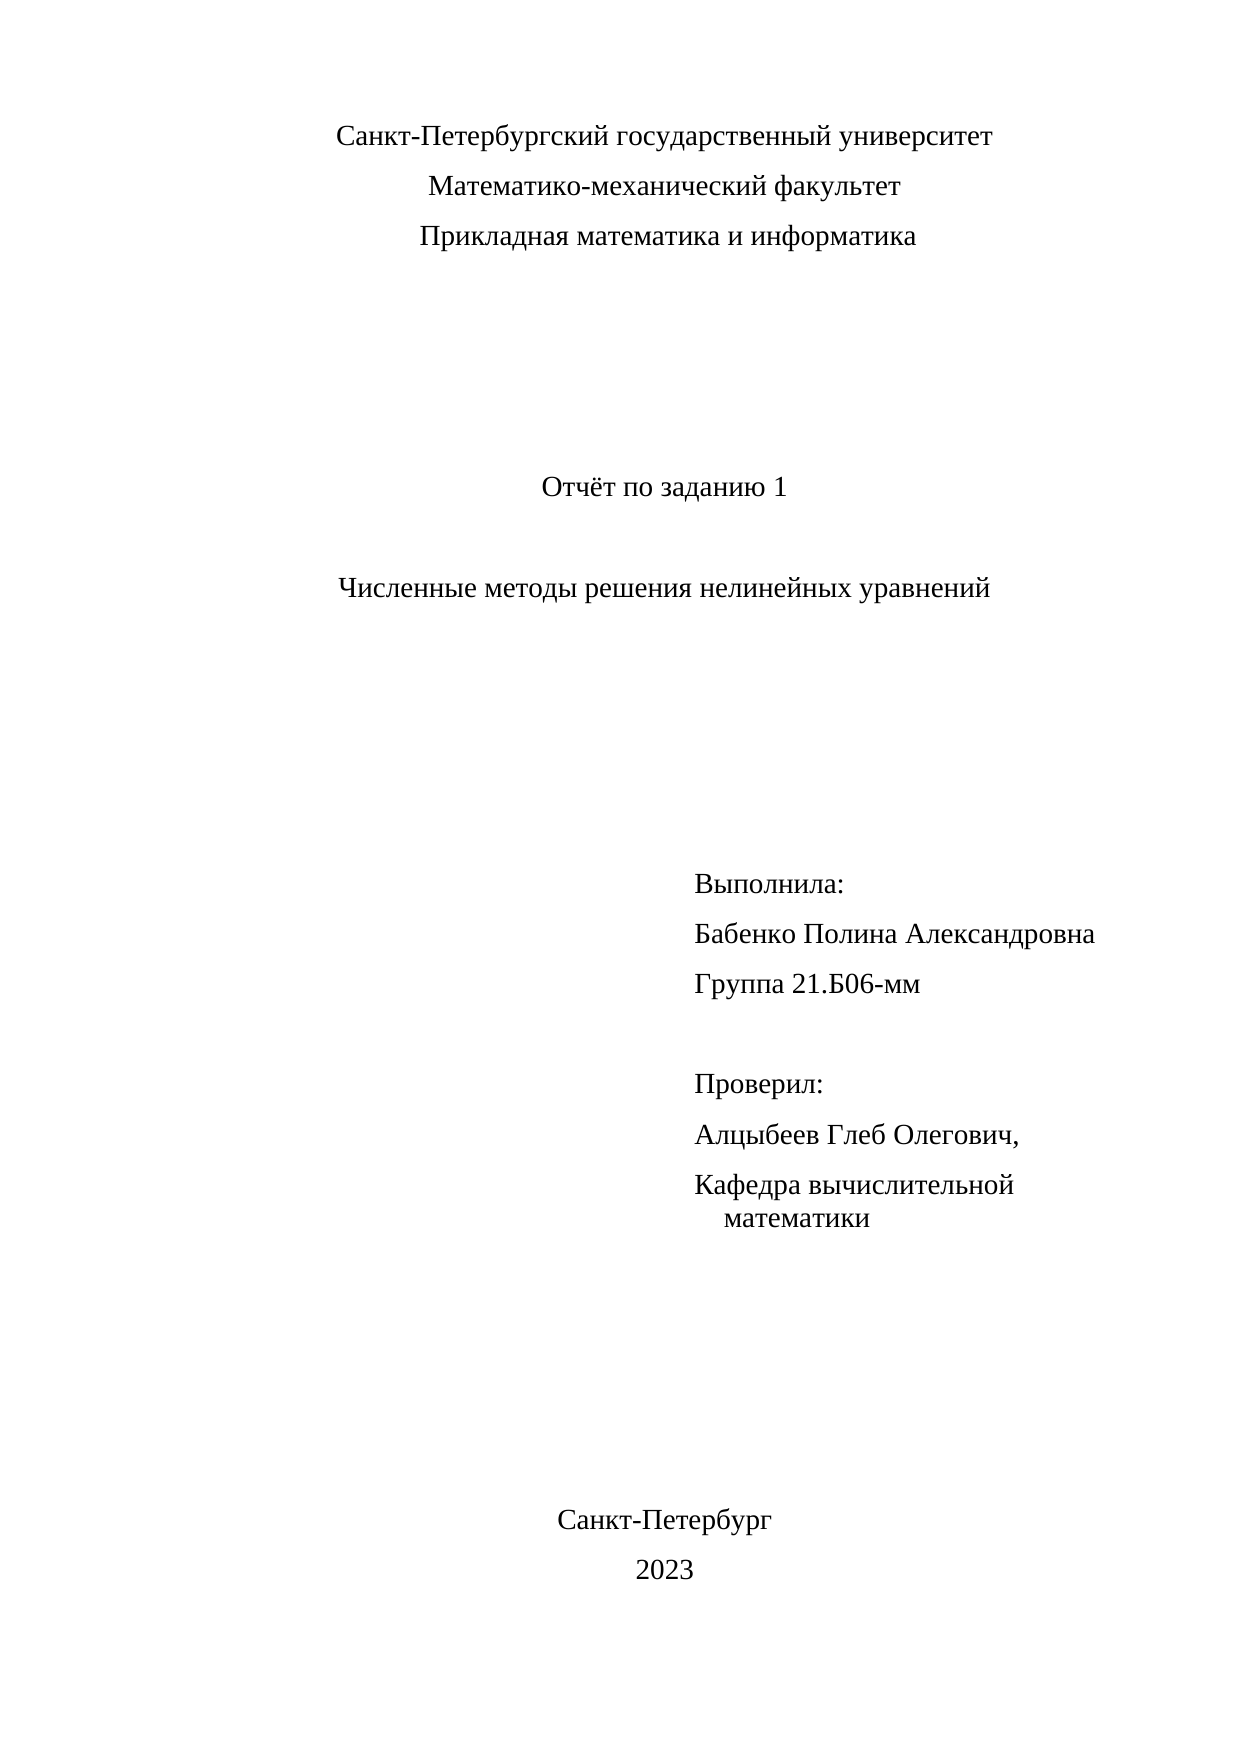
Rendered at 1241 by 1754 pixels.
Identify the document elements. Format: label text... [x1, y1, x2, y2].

text 2023 [177, 1552, 1152, 1586]
text Численные методы решения нелинейных уравнений [177, 570, 1152, 603]
text Санкт-Петербургский государственный университет [177, 118, 1152, 152]
text Математико-механический факультет [177, 168, 1152, 202]
text Алцыбеев Глеб Олегович, [694, 1117, 1152, 1150]
text Выполнила: [177, 866, 1152, 899]
text Проверил: [694, 1067, 1152, 1100]
text Прикладная математика и информатика [177, 218, 1152, 252]
text Кафедра вычислительной математики [694, 1167, 1152, 1234]
text Отчёт по заданию 1 [177, 469, 1152, 503]
text Бабенко Полина Александровна [694, 916, 1152, 949]
text Санкт-Петербург [177, 1502, 1152, 1535]
text Группа 21.Б06-мм [694, 966, 1152, 1000]
